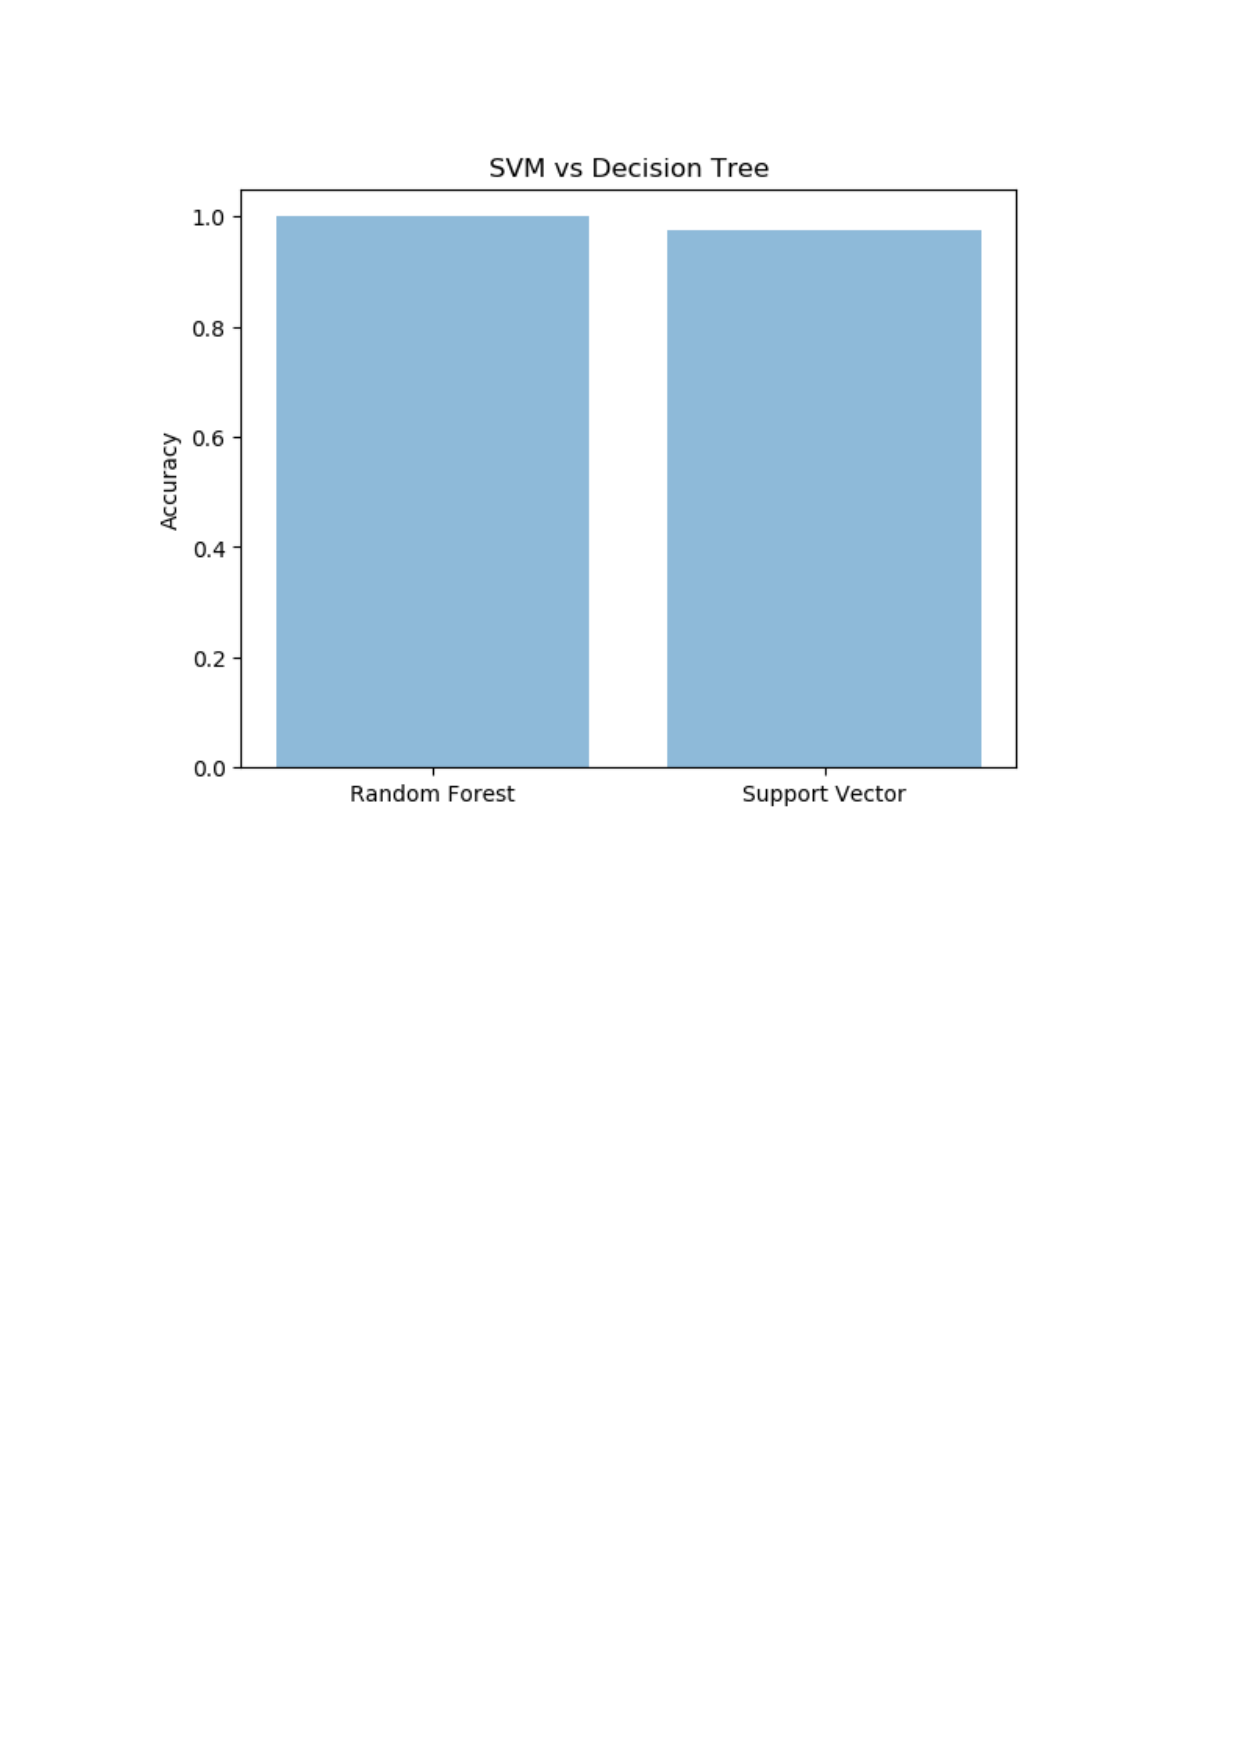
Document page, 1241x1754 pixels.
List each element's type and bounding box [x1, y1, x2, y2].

picture [150, 150, 1038, 819]
